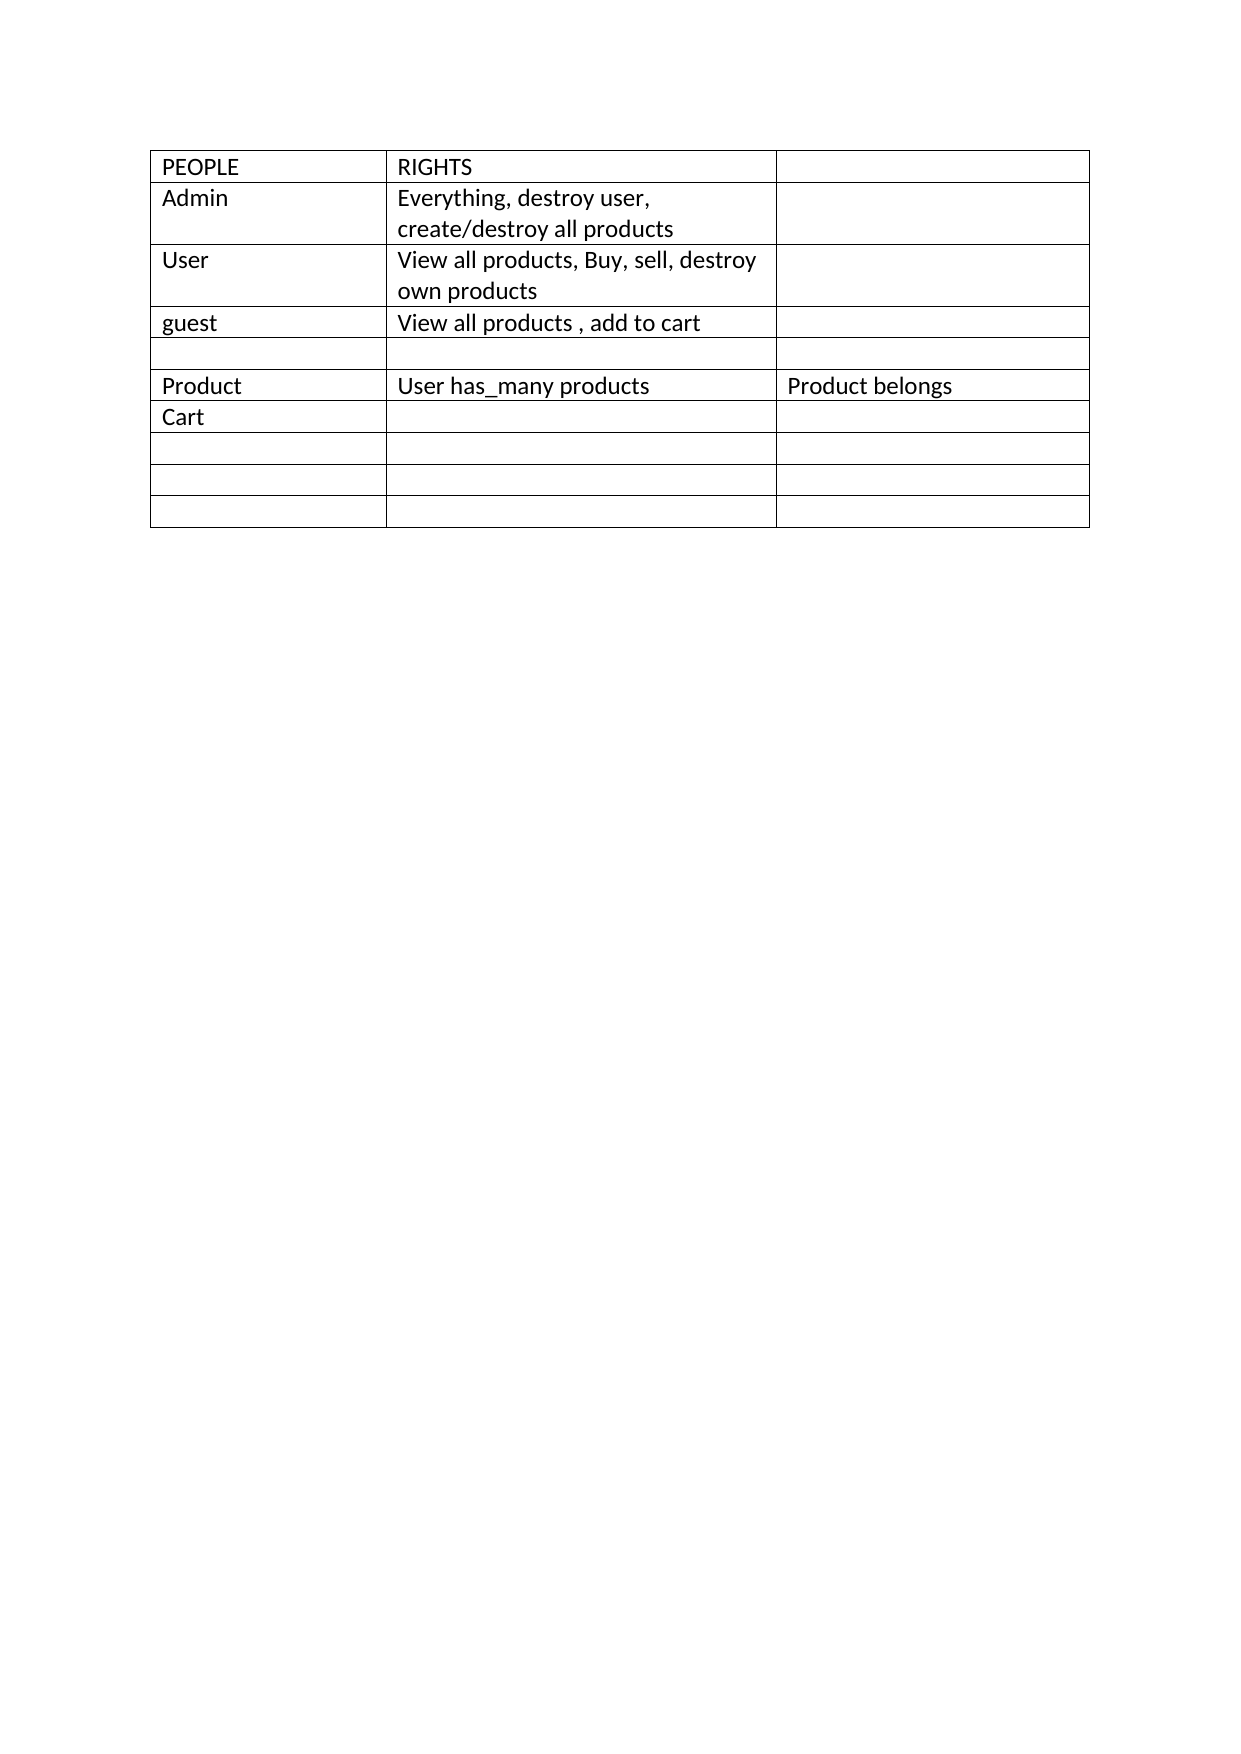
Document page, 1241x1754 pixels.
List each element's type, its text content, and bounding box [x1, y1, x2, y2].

table_cell [387, 496, 776, 527]
table_cell User [151, 245, 386, 306]
table_header RIGHTS [387, 151, 776, 182]
table_cell View all products , add to cart [387, 307, 776, 337]
table_cell Product belongs [777, 370, 1089, 400]
table_cell [777, 401, 1089, 432]
table_cell Cart [151, 401, 386, 432]
table_cell [387, 433, 776, 463]
table_cell [777, 245, 1089, 306]
table_cell guest [151, 307, 386, 337]
table_cell [151, 338, 386, 369]
table_cell [387, 401, 776, 432]
table_cell [777, 433, 1089, 463]
table_cell User has_many products [387, 370, 776, 400]
table_cell View all products, Buy, sell, destroy own products [387, 245, 776, 306]
table_cell [777, 338, 1089, 369]
table_cell Product [151, 370, 386, 400]
table_cell [387, 465, 776, 495]
table_cell [151, 496, 386, 527]
table_cell [151, 465, 386, 495]
table_cell [387, 338, 776, 369]
table_header [777, 151, 1089, 182]
table_cell [777, 496, 1089, 527]
table_cell [777, 465, 1089, 495]
table_cell Admin [151, 183, 386, 244]
table_cell [777, 183, 1089, 244]
table_cell [151, 433, 386, 463]
table_cell [777, 307, 1089, 337]
table_header PEOPLE [151, 151, 386, 182]
table_cell Everything, destroy user, create/destroy all products [387, 183, 776, 244]
